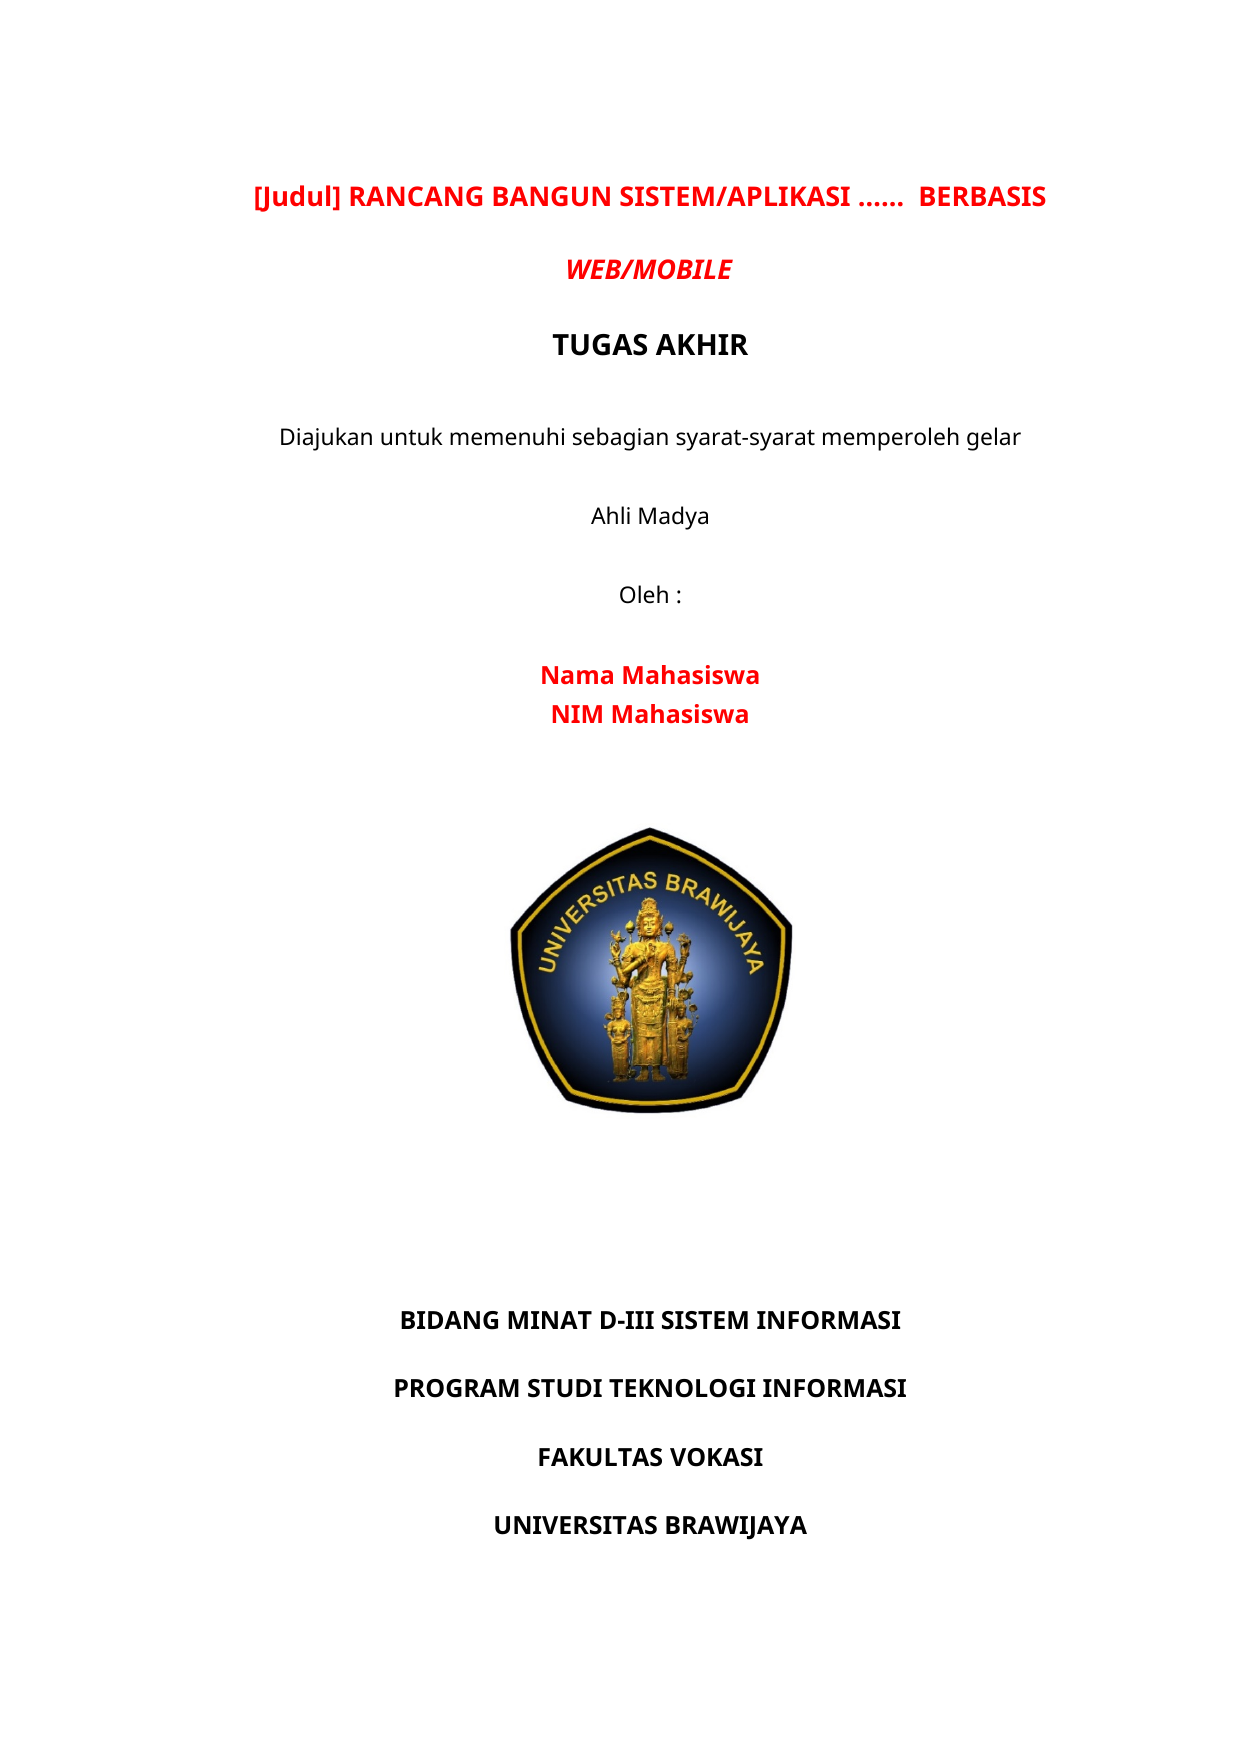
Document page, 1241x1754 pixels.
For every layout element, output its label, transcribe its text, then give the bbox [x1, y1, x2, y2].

text Nama Mahasiswa [237, 658, 1063, 692]
text TUGAS AKHIR [237, 324, 1063, 364]
text Ahli Madya [237, 500, 1063, 531]
picture [503, 823, 797, 1119]
text BIDANG MINAT D-III SISTEM INFORMASI [237, 1303, 1063, 1337]
text Diajukan untuk memenuhi sebagian syarat-syarat memperoleh gelar [237, 421, 1063, 452]
text NIM Mahasiswa [237, 697, 1063, 731]
text FAKULTAS VOKASI [237, 1439, 1063, 1473]
text Oleh : [237, 579, 1063, 610]
text [Judul] RANCANG BANGUN SISTEM/APLIKASI …… BERBASIS WEB/MOBILE [237, 177, 1063, 288]
text UNIVERSITAS BRAWIJAYA [237, 1507, 1063, 1541]
text PROGRAM STUDI TEKNOLOGI INFORMASI [237, 1371, 1063, 1405]
